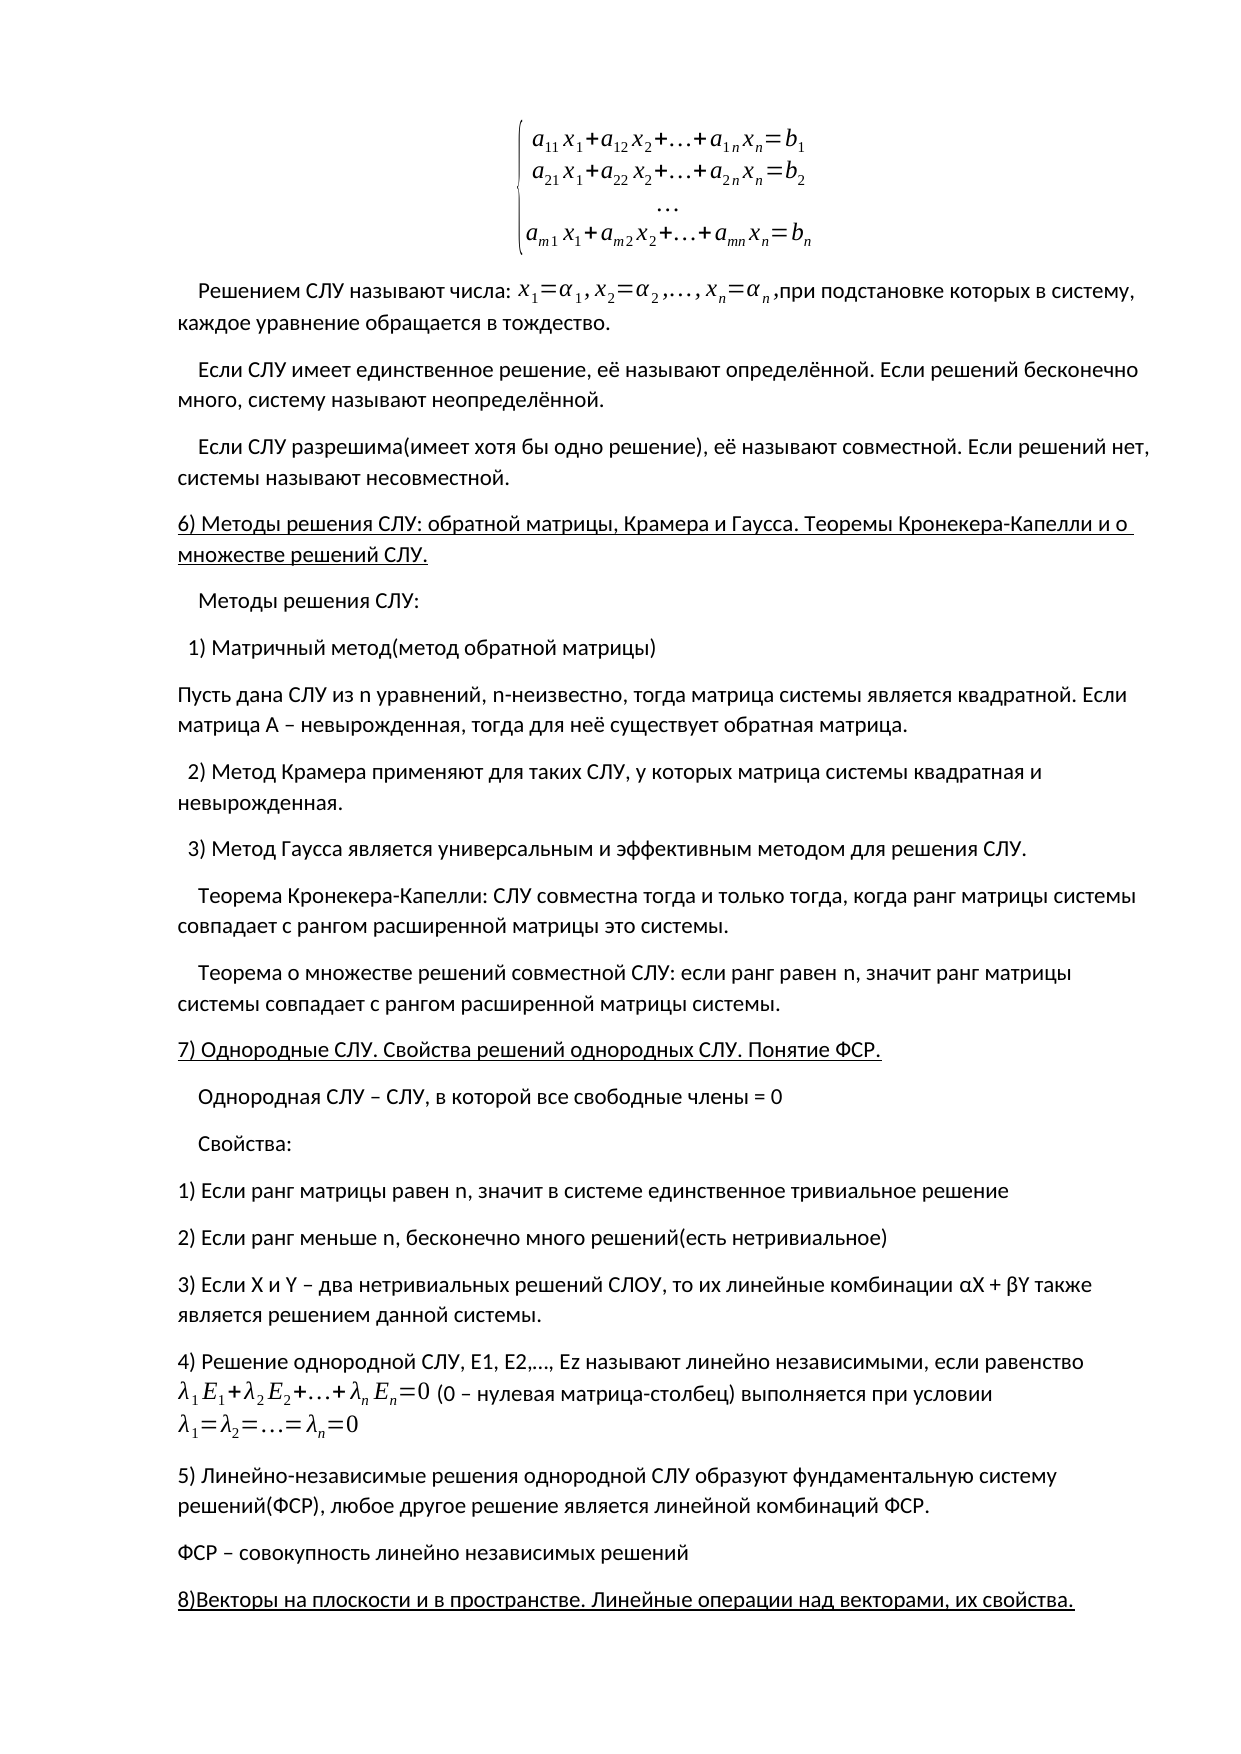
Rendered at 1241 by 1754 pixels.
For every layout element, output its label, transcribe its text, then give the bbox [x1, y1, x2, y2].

text Теорема о множестве решений совместной СЛУ: если ранг равен n, значит ранг матрицы системы совпадает с рангом расширенной матрицы системы. [177, 958, 1152, 1017]
text 6) Методы решения СЛУ: обратной матрицы, Крамера и Гаусса. Теоремы Кронекера-Капелли и о множестве решений СЛУ. [177, 509, 1152, 568]
text Свойства: [177, 1129, 1152, 1157]
text Если СЛУ имеет единственное решение, её называют определённой. Если решений бесконечно много, систему называют неопределённой. [177, 355, 1152, 414]
text 4) Решение однородной СЛУ, Е1, Е2,…, Еz называют линейно независимыми, если равенство (0 – нулевая матрица-столбец) выполняется при условии [177, 1347, 1152, 1442]
text 7) Однородные СЛУ. Свойства решений однородных СЛУ. Понятие ФСР. [177, 1036, 1152, 1064]
text 8)Векторы на плоскости и в пространстве. Линейные операции над векторами, их свойства. [177, 1585, 1152, 1613]
text 3) Метод Гаусса является универсальным и эффективным методом для решения СЛУ. [177, 834, 1152, 863]
text 1) Если ранг матрицы равен n, значит в системе единственное тривиальное решение [177, 1176, 1152, 1204]
text 5) Линейно-независимые решения однородной СЛУ образуют фундаментальную систему решений(ФСР), любое другое решение является линейной комбинаций ФСР. [177, 1461, 1152, 1519]
text Решением СЛУ называют числа: при подстановке которых в систему, каждое уравнение обращается в тождество. [177, 275, 1152, 337]
text 3) Если X и Y – два нетривиальных решений СЛОУ, то их линейные комбинации αX + βY также является решением данной системы. [177, 1270, 1152, 1328]
text ФСР – совокупность линейно независимых решений [177, 1538, 1152, 1566]
text 1) Матричный метод(метод обратной матрицы) [177, 633, 1152, 662]
text Теорема Кронекера-Капелли: СЛУ совместна тогда и только тогда, когда ранг матрицы системы совпадает с рангом расширенной матрицы это системы. [177, 881, 1152, 940]
text 2) Если ранг меньше n, бесконечно много решений(есть нетривиальное) [177, 1223, 1152, 1251]
text Методы решения СЛУ: [177, 587, 1152, 615]
text Однородная СЛУ – СЛУ, в которой все свободные члены = 0 [177, 1082, 1152, 1111]
text Пусть дана СЛУ из n уравнений, n-неизвестно, тогда матрица системы является квадратной. Если матрица А – невырожденная, тогда для неё существует обратная матрица. [177, 680, 1152, 739]
text Если СЛУ разрешима(имеет хотя бы одно решение), её называют совместной. Если решений нет, системы называют несовместной. [177, 432, 1152, 491]
text 2) Метод Крамера применяют для таких СЛУ, у которых матрица системы квадратная и невырожденная. [177, 757, 1152, 816]
